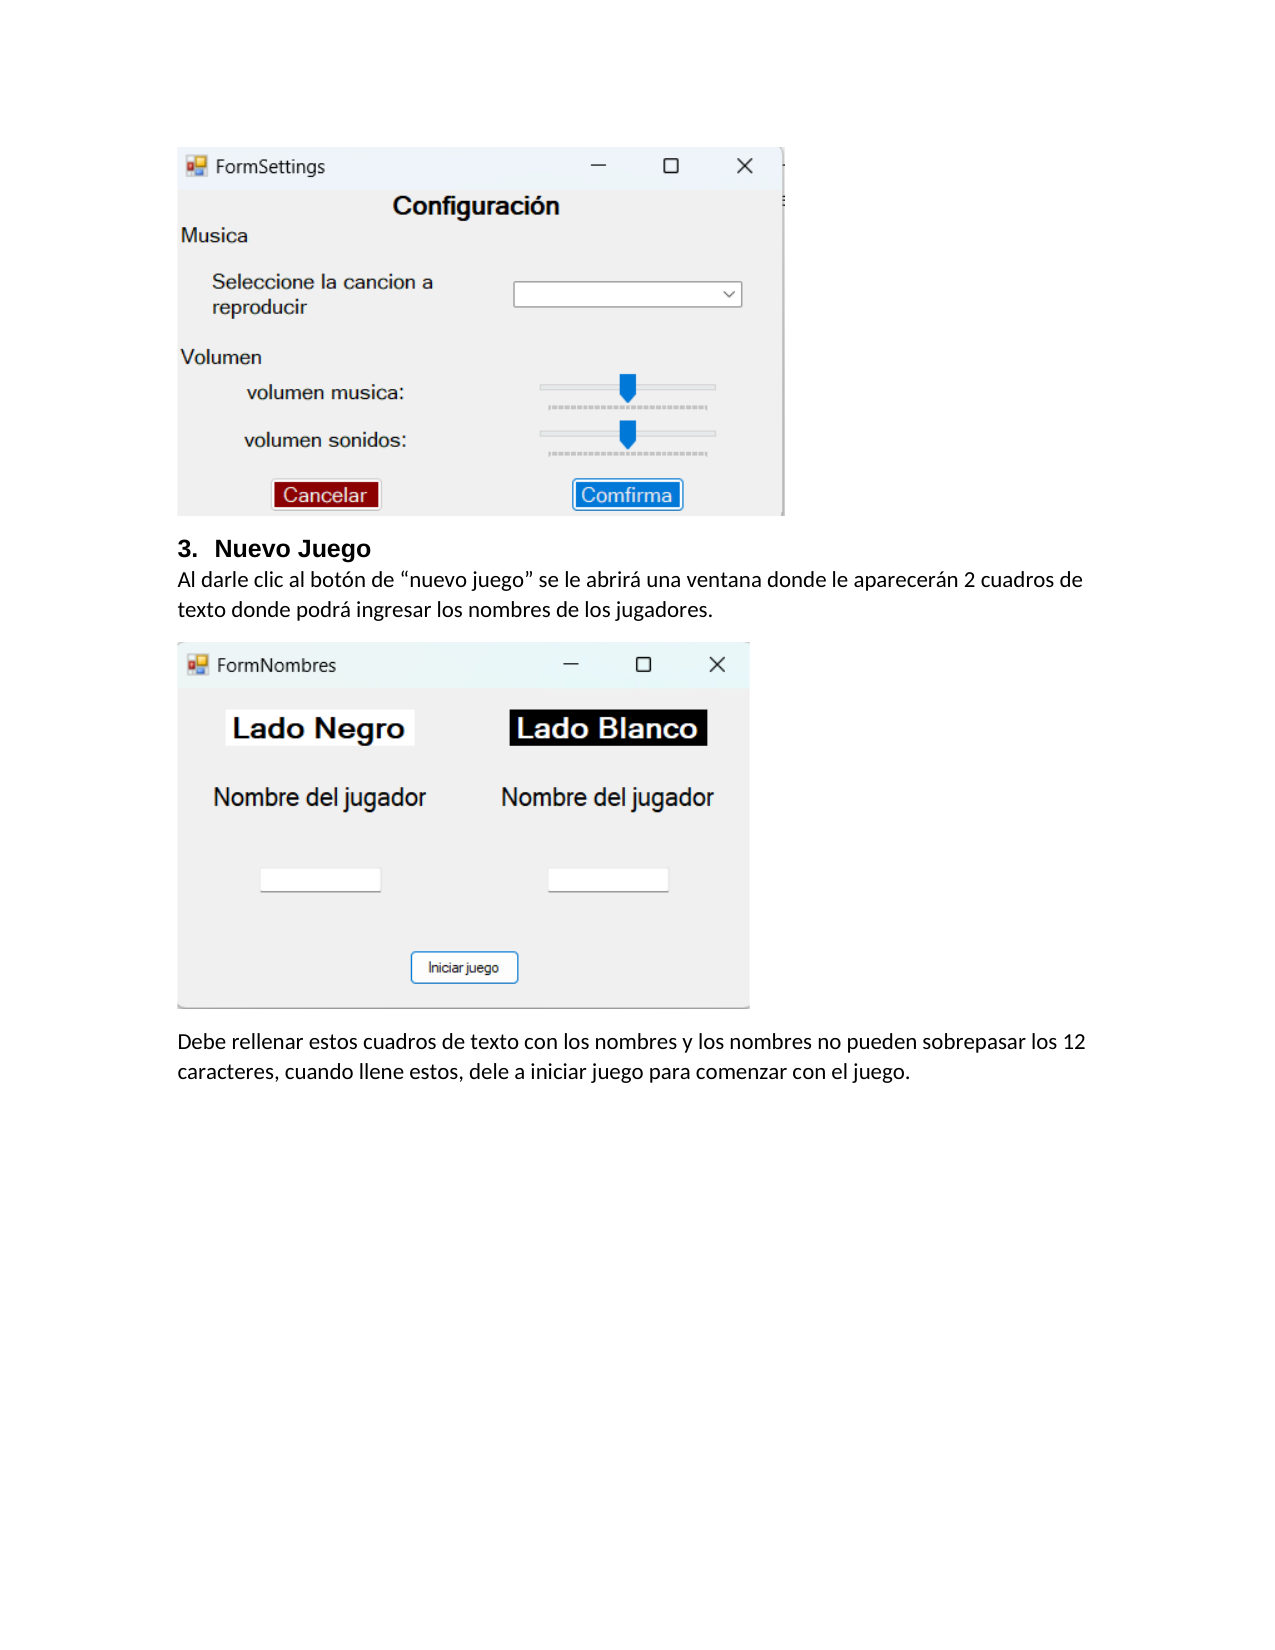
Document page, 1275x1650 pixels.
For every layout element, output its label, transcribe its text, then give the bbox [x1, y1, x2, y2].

picture [177, 642, 750, 1009]
text Al darle clic al botón de “nuevo juego” se le abrirá una ventana donde le aparecerán 2 cuadros de texto donde podrá ingresar los nombres de los jugadores. [177, 565, 1098, 623]
subtitle Nuevo Juego [177, 534, 1098, 563]
picture [177, 147, 785, 516]
text Debe rellenar estos cuadros de texto con los nombres y los nombres no pueden sobrepasar los 12 caracteres, cuando llene estos, dele a iniciar juego para comenzar con el juego. [177, 1027, 1098, 1086]
